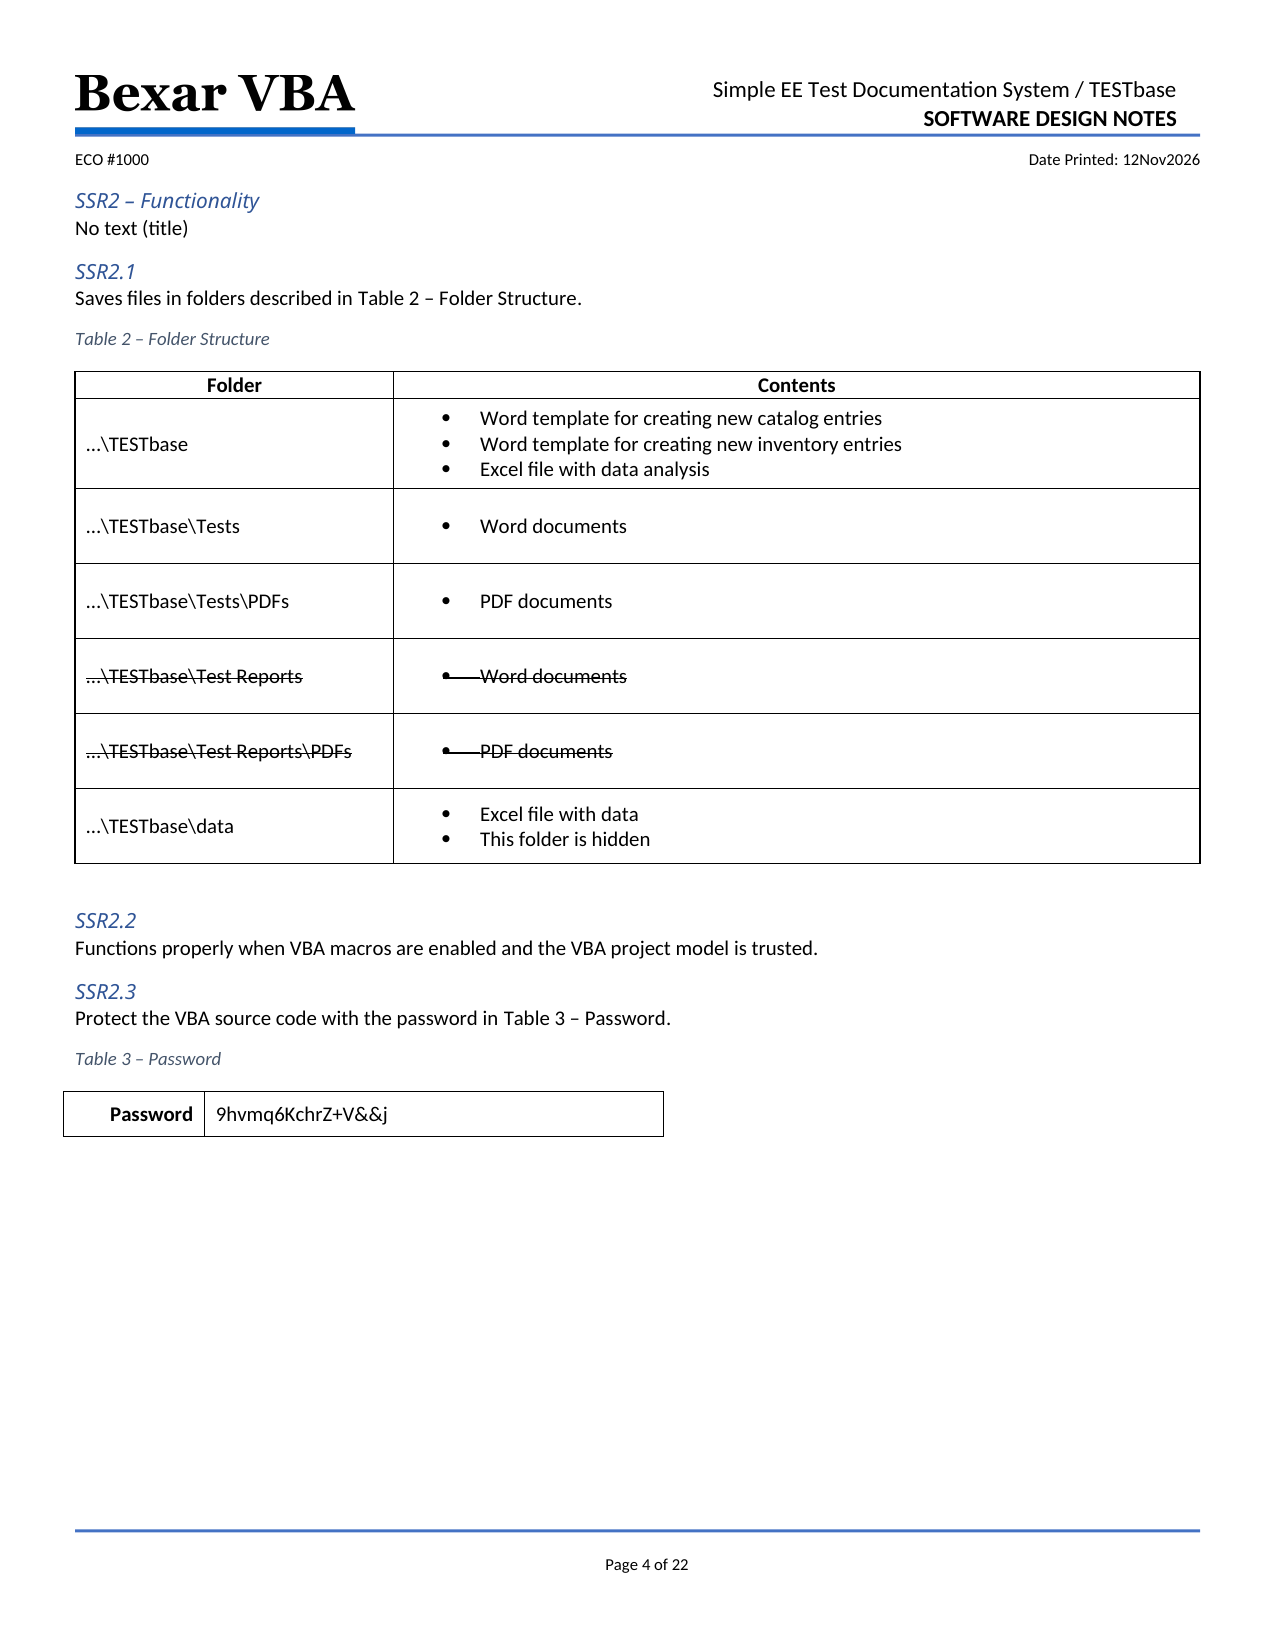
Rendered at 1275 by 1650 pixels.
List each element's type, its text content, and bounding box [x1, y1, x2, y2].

table_header 9hvmq6KchrZ+V&&j [205, 1092, 663, 1136]
table_cell …\TESTbase\Tests\PDFs [76, 564, 393, 638]
text No text (title) [75, 215, 1200, 240]
table_header Contents [394, 372, 1199, 397]
text Functions properly when VBA macros are enabled and the VBA project model is trusted. [75, 935, 1200, 960]
text Protect the VBA source code with the password in Table 3 – Password. [75, 1005, 1200, 1031]
table_cell Word template for creating new catalog entries Word template for creating new inventory entries Excel file with data analysis [394, 399, 1199, 488]
table_header Folder [76, 372, 393, 397]
picture [75, 75, 356, 134]
subtitle SSR2.3 [75, 977, 1200, 1005]
table_header Password [64, 1092, 204, 1136]
table_cell Excel file with data This folder is hidden [394, 789, 1199, 863]
table_cell …\TESTbase\data [76, 789, 393, 863]
table_cell Word documents [394, 639, 1199, 713]
table_cell …\TESTbase [76, 399, 393, 488]
subtitle SSR2.2 [75, 906, 1200, 935]
table_cell Word documents [394, 489, 1199, 563]
table_cell …\TESTbase\Test Reports\PDFs [76, 714, 393, 788]
table_cell PDF documents [394, 564, 1199, 638]
subtitle SSR2 – Functionality [75, 186, 1200, 215]
subtitle SSR2.1 [75, 257, 1200, 285]
table_cell PDF documents [394, 714, 1199, 788]
table_cell …\TESTbase\Tests [76, 489, 393, 563]
table_cell …\TESTbase\Test Reports [76, 639, 393, 713]
text Saves files in folders described in Table 2 – Folder Structure. [75, 285, 1200, 311]
